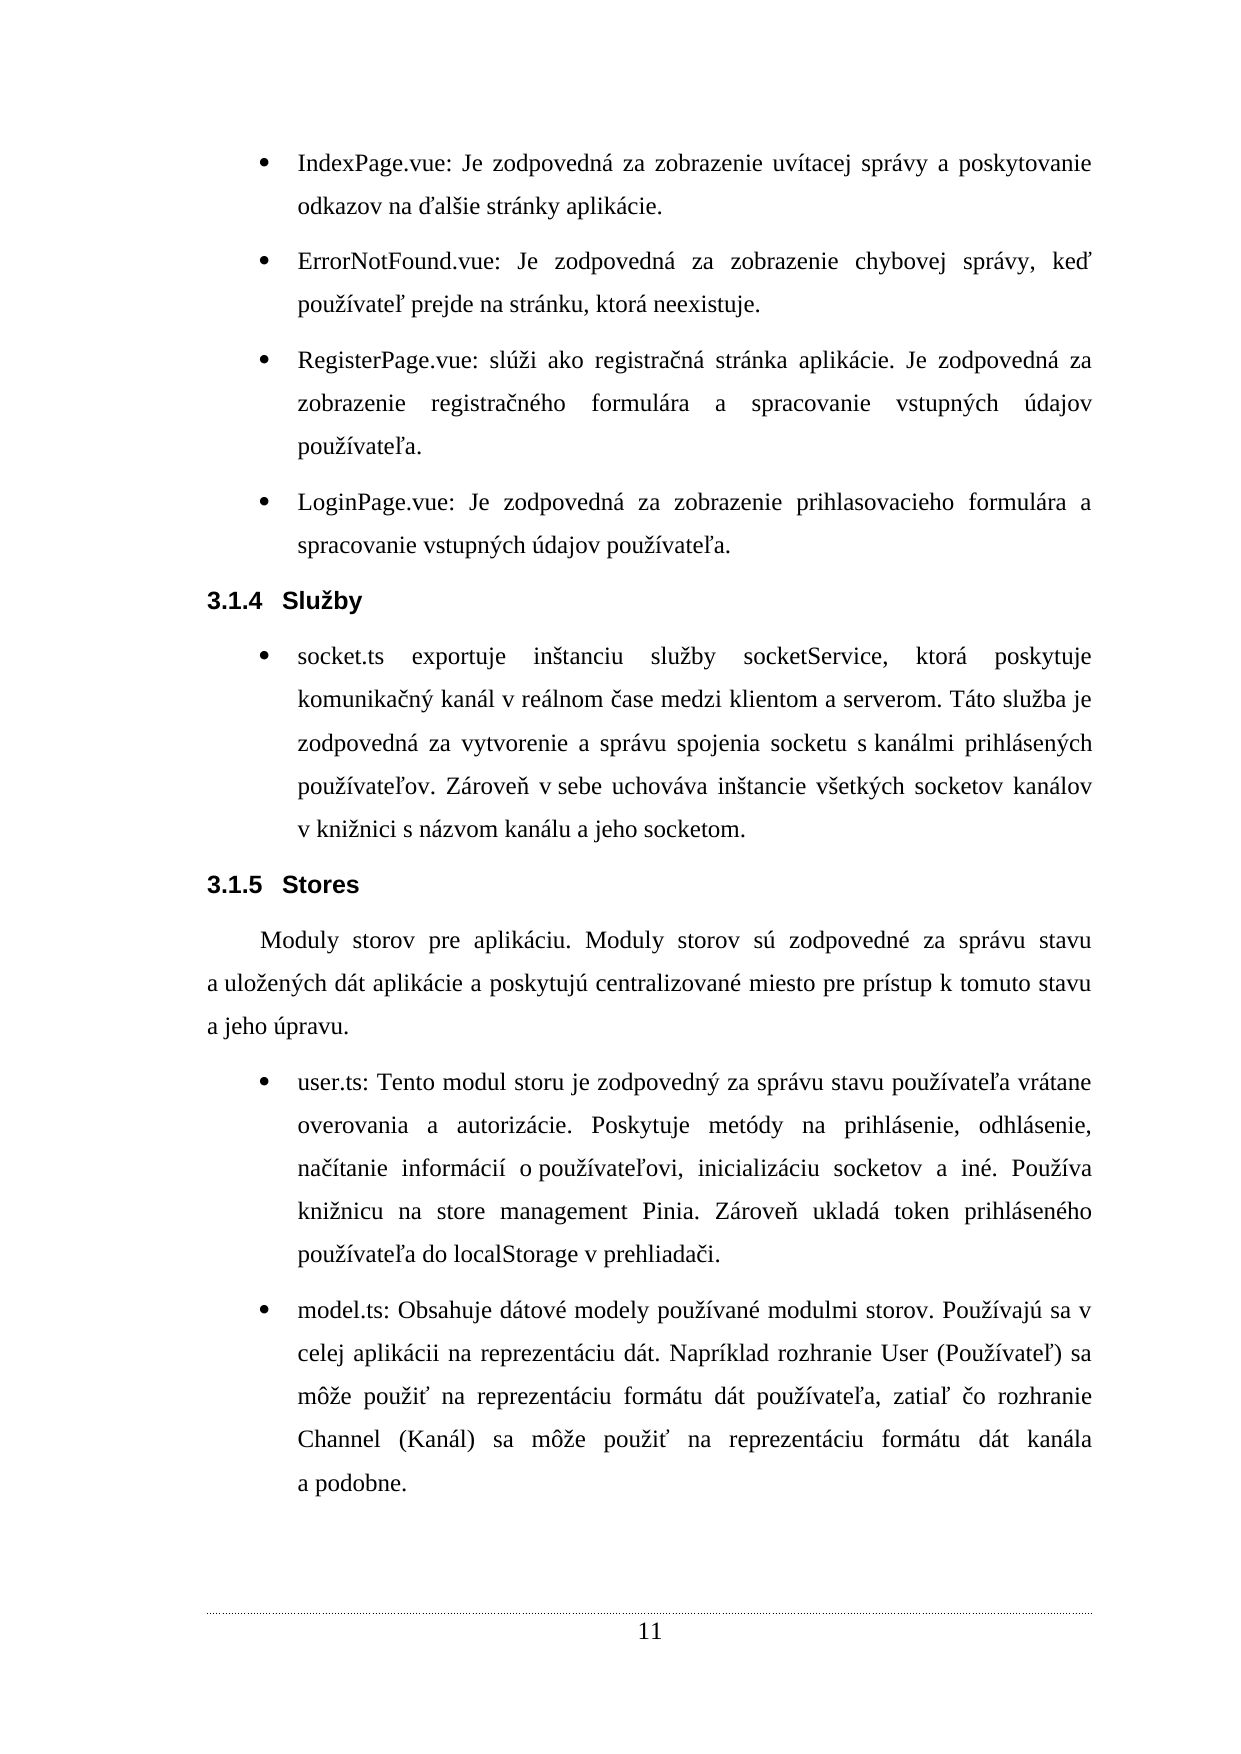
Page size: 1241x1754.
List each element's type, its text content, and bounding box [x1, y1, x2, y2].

list socket.ts exportuje inštanciu služby socketService, ktorá poskytuje komunikačný kanál v reálnom čase medzi klientom a serverom. Táto služba je zodpovedná za vytvorenie a správu spojenia socketu s kanálmi prihlásených používateľov. Zároveň v sebe uchováva inštancie všetkých socketov kanálov v knižnici s názvom kanálu a jeho socketom. [260, 641, 1092, 843]
list LoginPage.vue: Je zodpovedná za zobrazenie prihlasovacieho formulára a spracovanie vstupných údajov používateľa. [260, 487, 1092, 559]
list ErrorNotFound.vue: Je zodpovedná za zobrazenie chybovej správy, keď používateľ prejde na stránku, ktorá neexistuje. [260, 246, 1092, 318]
text Stores [207, 869, 1092, 898]
text Služby [207, 586, 1092, 614]
list user.ts: Tento modul storu je zodpovedný za správu stavu používateľa vrátane overovania a autorizácie. Poskytuje metódy na prihlásenie, odhlásenie, načítanie informácií o používateľovi, inicializáciu socketov a iné. Používa knižnicu na store management Pinia. Zároveň ukladá token prihláseného používateľa do localStorage v prehliadači. [260, 1067, 1092, 1268]
list RegisterPage.vue: slúži ako registračná stránka aplikácie. Je zodpovedná za zobrazenie registračného formulára a spracovanie vstupných údajov používateľa. [260, 345, 1092, 460]
list IndexPage.vue: Je zodpovedná za zobrazenie uvítacej správy a poskytovanie odkazov na ďalšie stránky aplikácie. [260, 148, 1092, 219]
text Moduly storov pre aplikáciu. Moduly storov sú zodpovedné za správu stavu a uložených dát aplikácie a poskytujú centralizované miesto pre prístup k tomuto stavu a jeho úpravu. [207, 925, 1092, 1040]
list model.ts: Obsahuje dátové modely používané modulmi storov. Používajú sa v celej aplikácii na reprezentáciu dát. Napríklad rozhranie User (Používateľ) sa môže použiť na reprezentáciu formátu dát používateľa, zatiaľ čo rozhranie Channel (Kanál) sa môže použiť na reprezentáciu formátu dát kanála a podobne. [260, 1295, 1092, 1496]
